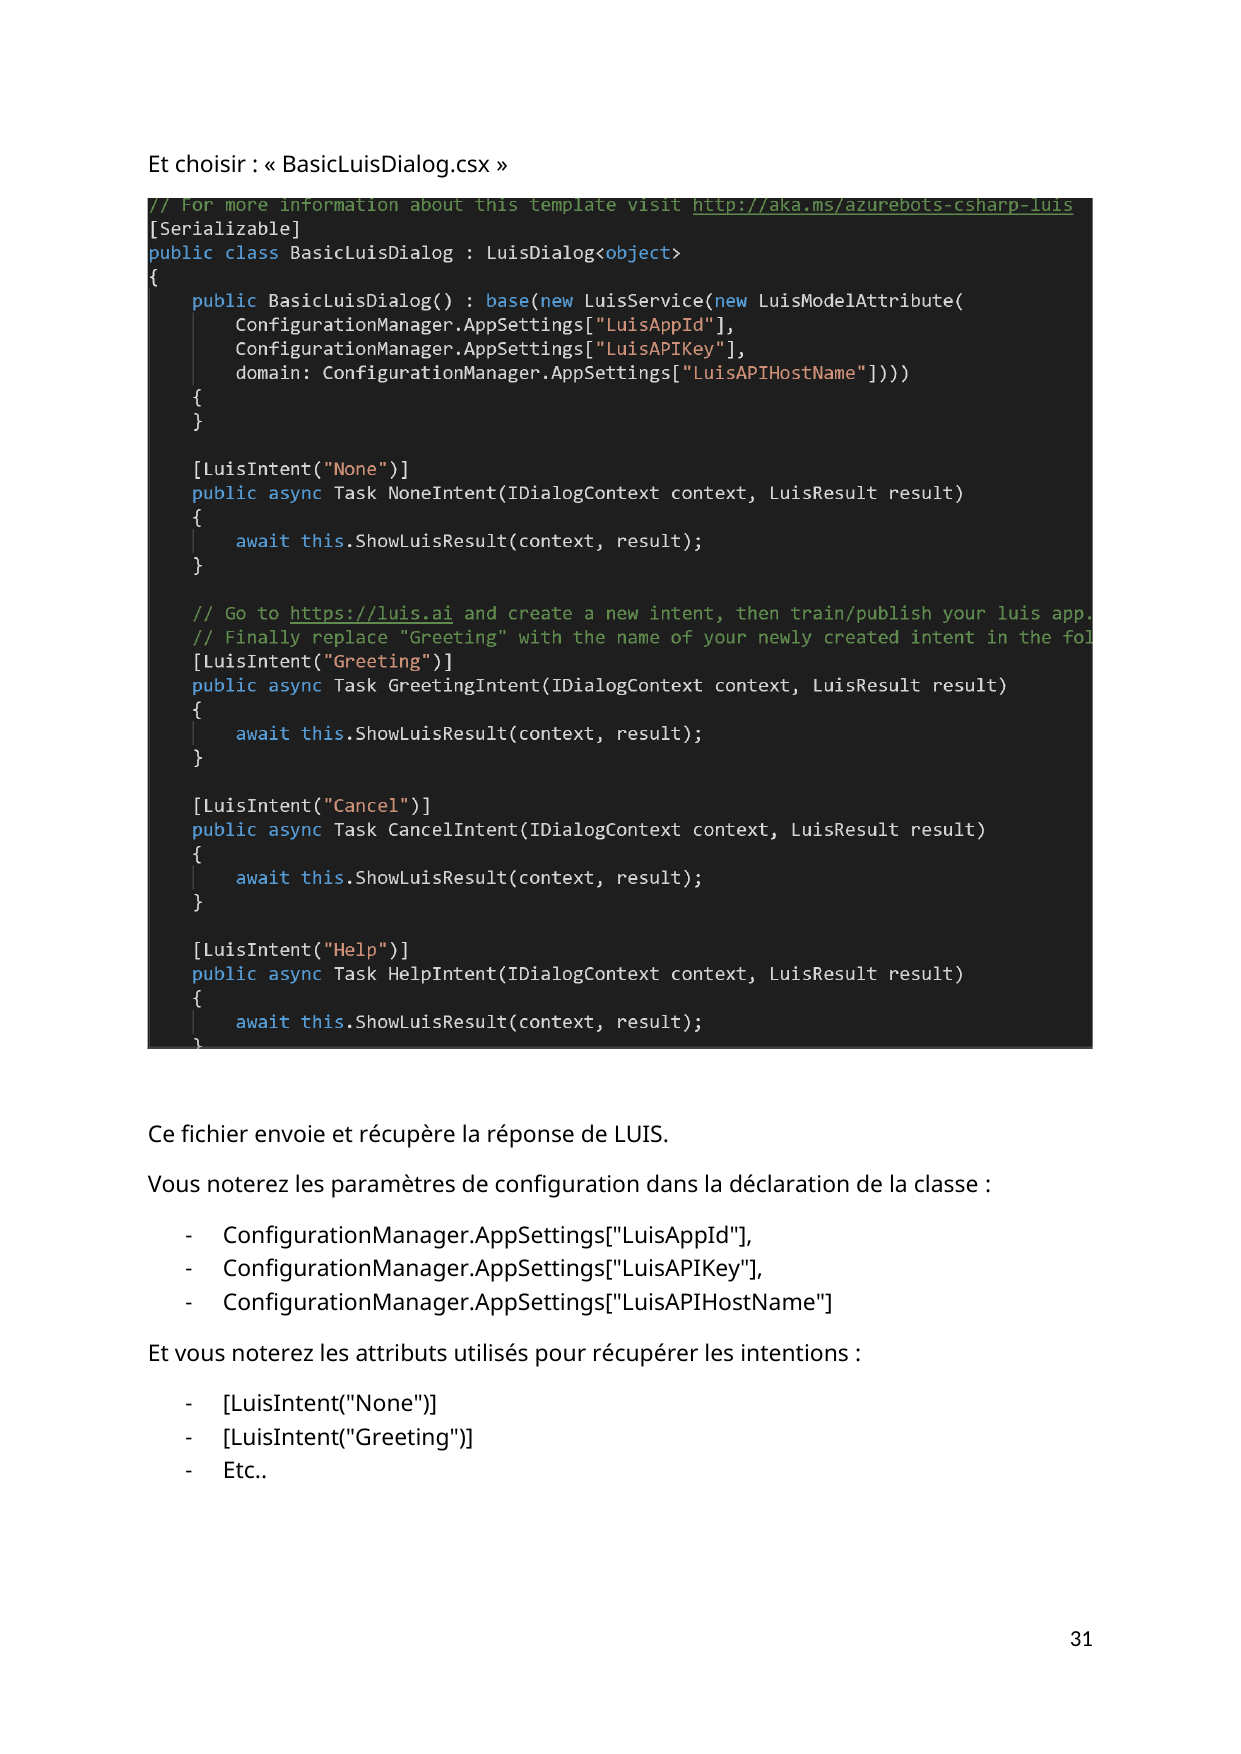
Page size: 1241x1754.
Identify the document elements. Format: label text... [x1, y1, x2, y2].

text Ce fichier envoie et récupère la réponse de LUIS. [148, 1118, 1093, 1149]
list ConfigurationManager.AppSettings["LuisAppId"], [185, 1218, 1093, 1250]
list [LuisIntent("Greeting")] [185, 1421, 1093, 1452]
list ConfigurationManager.AppSettings["LuisAPIKey"], [185, 1252, 1093, 1283]
list Etc.. [185, 1454, 1093, 1486]
list [LuisIntent("None")] [185, 1387, 1093, 1418]
picture [147, 198, 1093, 1049]
list ConfigurationManager.AppSettings["LuisAPIHostName"] [185, 1286, 1093, 1317]
text Et vous noterez les attributs utilisés pour récupérer les intentions : [148, 1336, 1093, 1368]
text Vous noterez les paramètres de configuration dans la déclaration de la classe : [148, 1168, 1093, 1199]
text Et choisir : « BasicLuisDialog.csx » [148, 148, 1093, 179]
